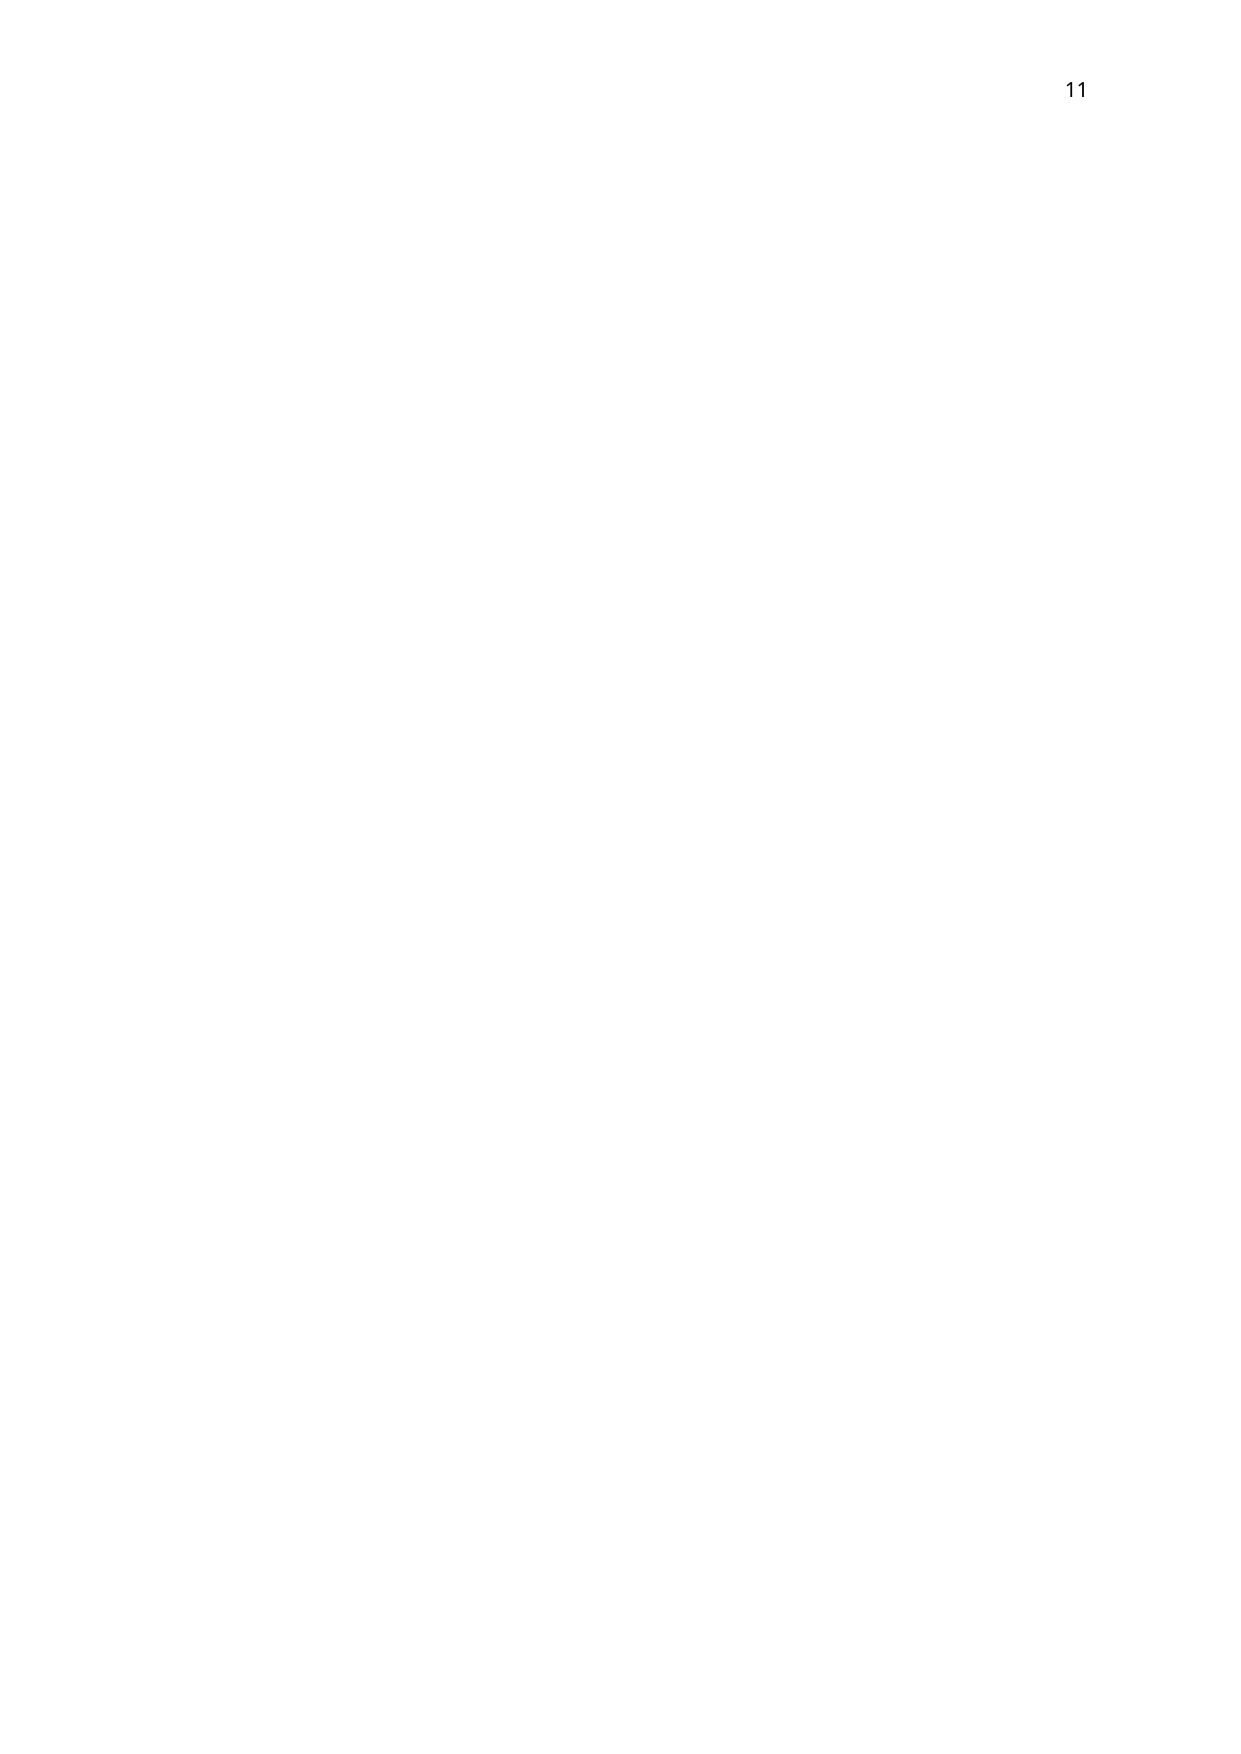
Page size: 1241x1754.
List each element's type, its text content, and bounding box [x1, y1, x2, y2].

text 11 [1064, 75, 1092, 103]
